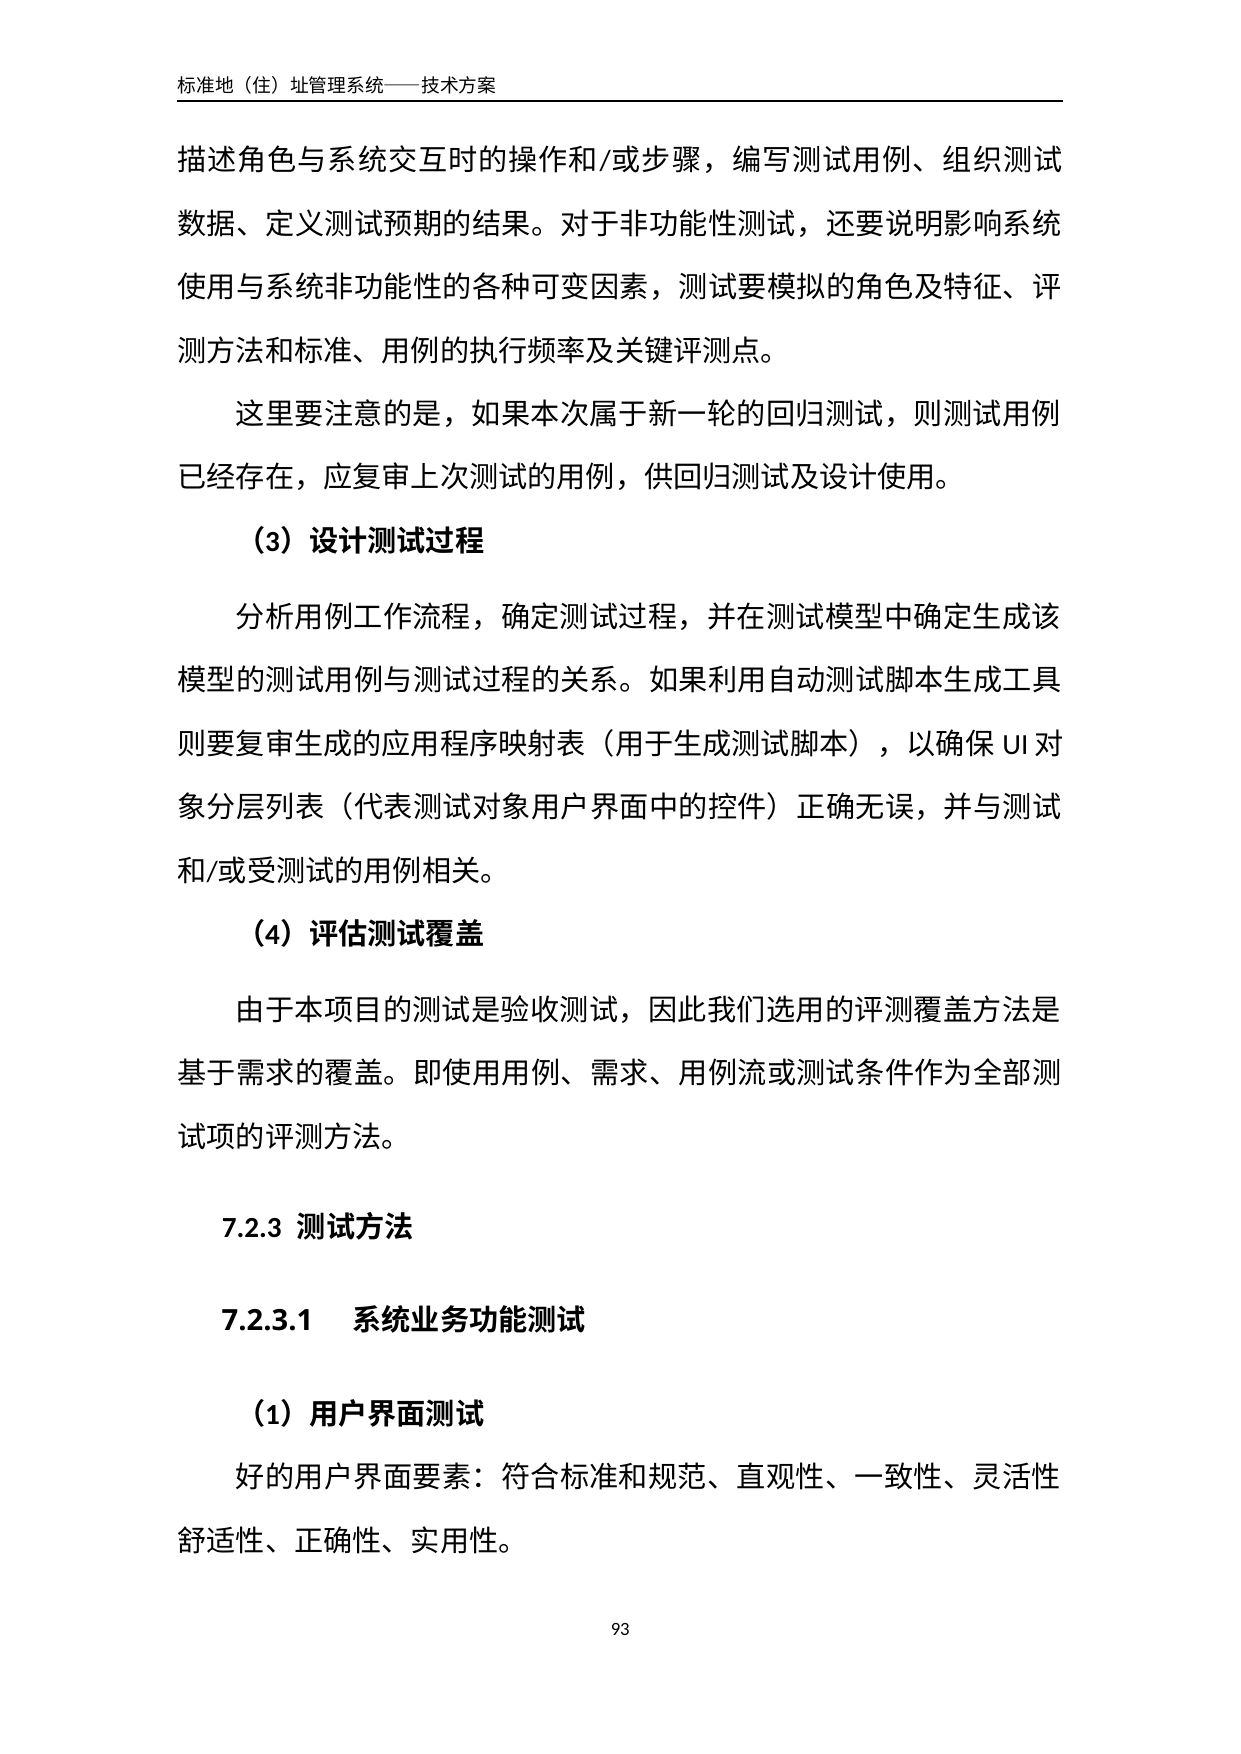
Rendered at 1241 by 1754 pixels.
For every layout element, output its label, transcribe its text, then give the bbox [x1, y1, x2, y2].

text 由于本项目的测试是验收测试，因此我们选用的评测覆盖方法是基于需求的覆盖。即使用用例、需求、用例流或测试条件作为全部测试项的评测方法。 [177, 986, 1063, 1156]
text 分析用例工作流程，确定测试过程，并在测试模型中确定生成该模型的测试用例与测试过程的关系。如果利用自动测试脚本生成工具，则要复审生成的应用程序映射表（用于生成测试脚本），以确保UI对象分层列表（代表测试对象用户界面中的控件）正确无误，并与测试和/或受测试的用例相关。 [177, 593, 1063, 889]
subtitle 测试方法 [222, 1204, 1063, 1246]
text （3）设计测试过程 [177, 517, 1063, 560]
text （1）用户界面测试 [177, 1390, 1063, 1432]
subtitle 系统业务功能测试 [221, 1296, 1063, 1339]
text 这里要注意的是，如果本次属于新一轮的回归测试，则测试用例已经存在，应复审上次测试的用例，供回归测试及设计使用。 [177, 391, 1063, 496]
text （4）评估测试覆盖 [177, 911, 1063, 953]
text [177, 137, 1063, 369]
text 好的用户界面要素：符合标准和规范、直观性、一致性、灵活性、舒适性、正确性、实用性。 [177, 1454, 1063, 1559]
